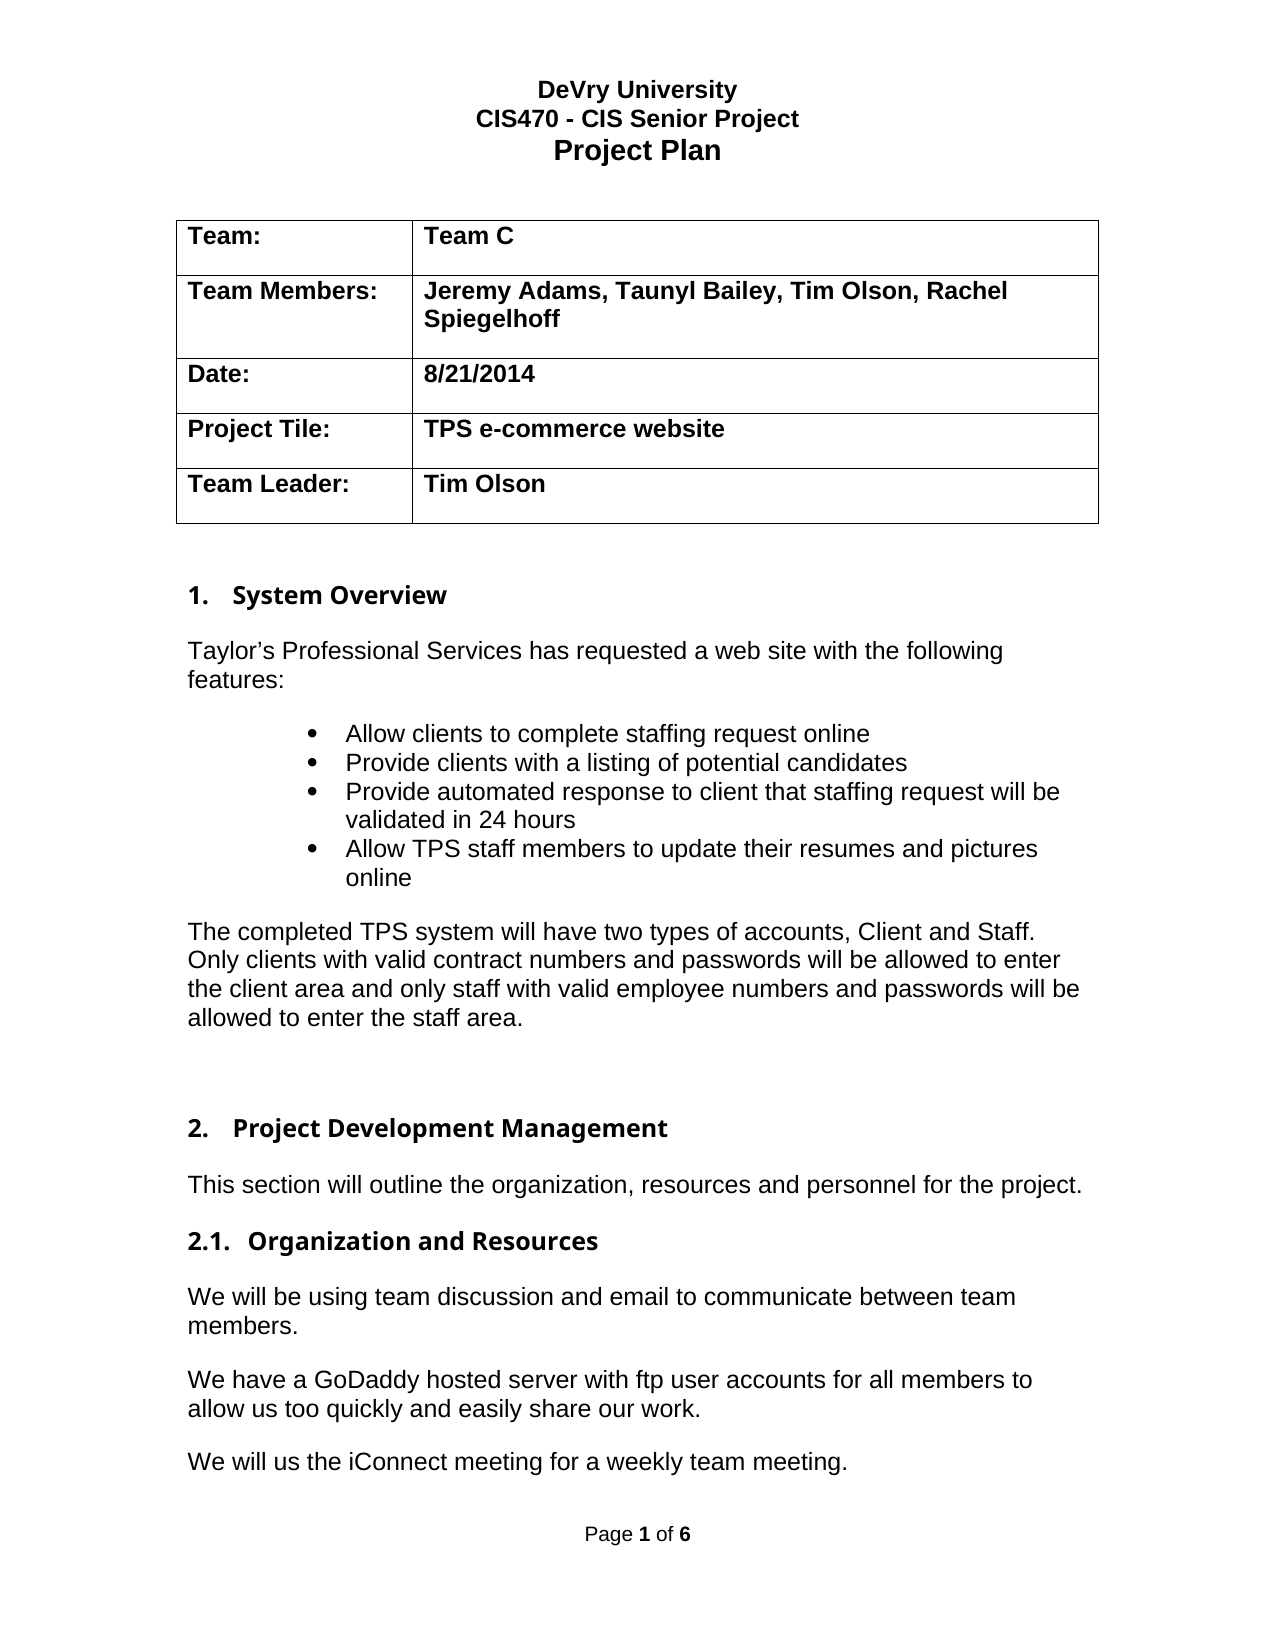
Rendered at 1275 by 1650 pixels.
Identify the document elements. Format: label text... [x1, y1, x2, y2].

table_cell Date: [177, 359, 412, 413]
text We will be using team discussion and email to communicate between team members. [187, 1282, 1087, 1340]
subtitle System Overview [187, 577, 1087, 611]
text The completed TPS system will have two types of accounts, Client and Staff. Only clients with valid contract numbers and passwords will be allowed to enter the client area and only staff with valid employee numbers and passwords will be allowed to enter the staff area. [187, 917, 1087, 1032]
subtitle Project Development Management [187, 1111, 1087, 1144]
list Provide automated response to client that staffing request will be validated in 24 hours [308, 777, 1087, 834]
table_cell Tim Olson [413, 469, 1098, 522]
table_cell Project Tile: [177, 414, 412, 468]
table_cell Team Leader: [177, 469, 412, 522]
table_cell Team Members: [177, 276, 412, 358]
table_header Team: [177, 221, 412, 274]
list Allow TPS staff members to update their resumes and pictures online [308, 834, 1087, 892]
table_cell TPS e-commerce website [413, 414, 1098, 468]
subtitle Organization and Resources [187, 1223, 1087, 1257]
text We have a GoDaddy hosted server with ftp user accounts for all members to allow us too quickly and easily share our work. [187, 1365, 1087, 1422]
table_cell Jeremy Adams, Taunyl Bailey, Tim Olson, Rachel Spiegelhoff [413, 276, 1098, 358]
text We will us the iConnect meeting for a weekly team meeting. [187, 1447, 1087, 1476]
table_cell 8/21/2014 [413, 359, 1098, 413]
text Taylor’s Professional Services has requested a web site with the following features: [187, 636, 1087, 694]
text This section will outline the organization, resources and personnel for the project. [187, 1169, 1087, 1198]
table_header Team C [413, 221, 1098, 274]
list Allow clients to complete staffing request online [308, 719, 1087, 748]
list Provide clients with a listing of potential candidates [308, 748, 1087, 777]
